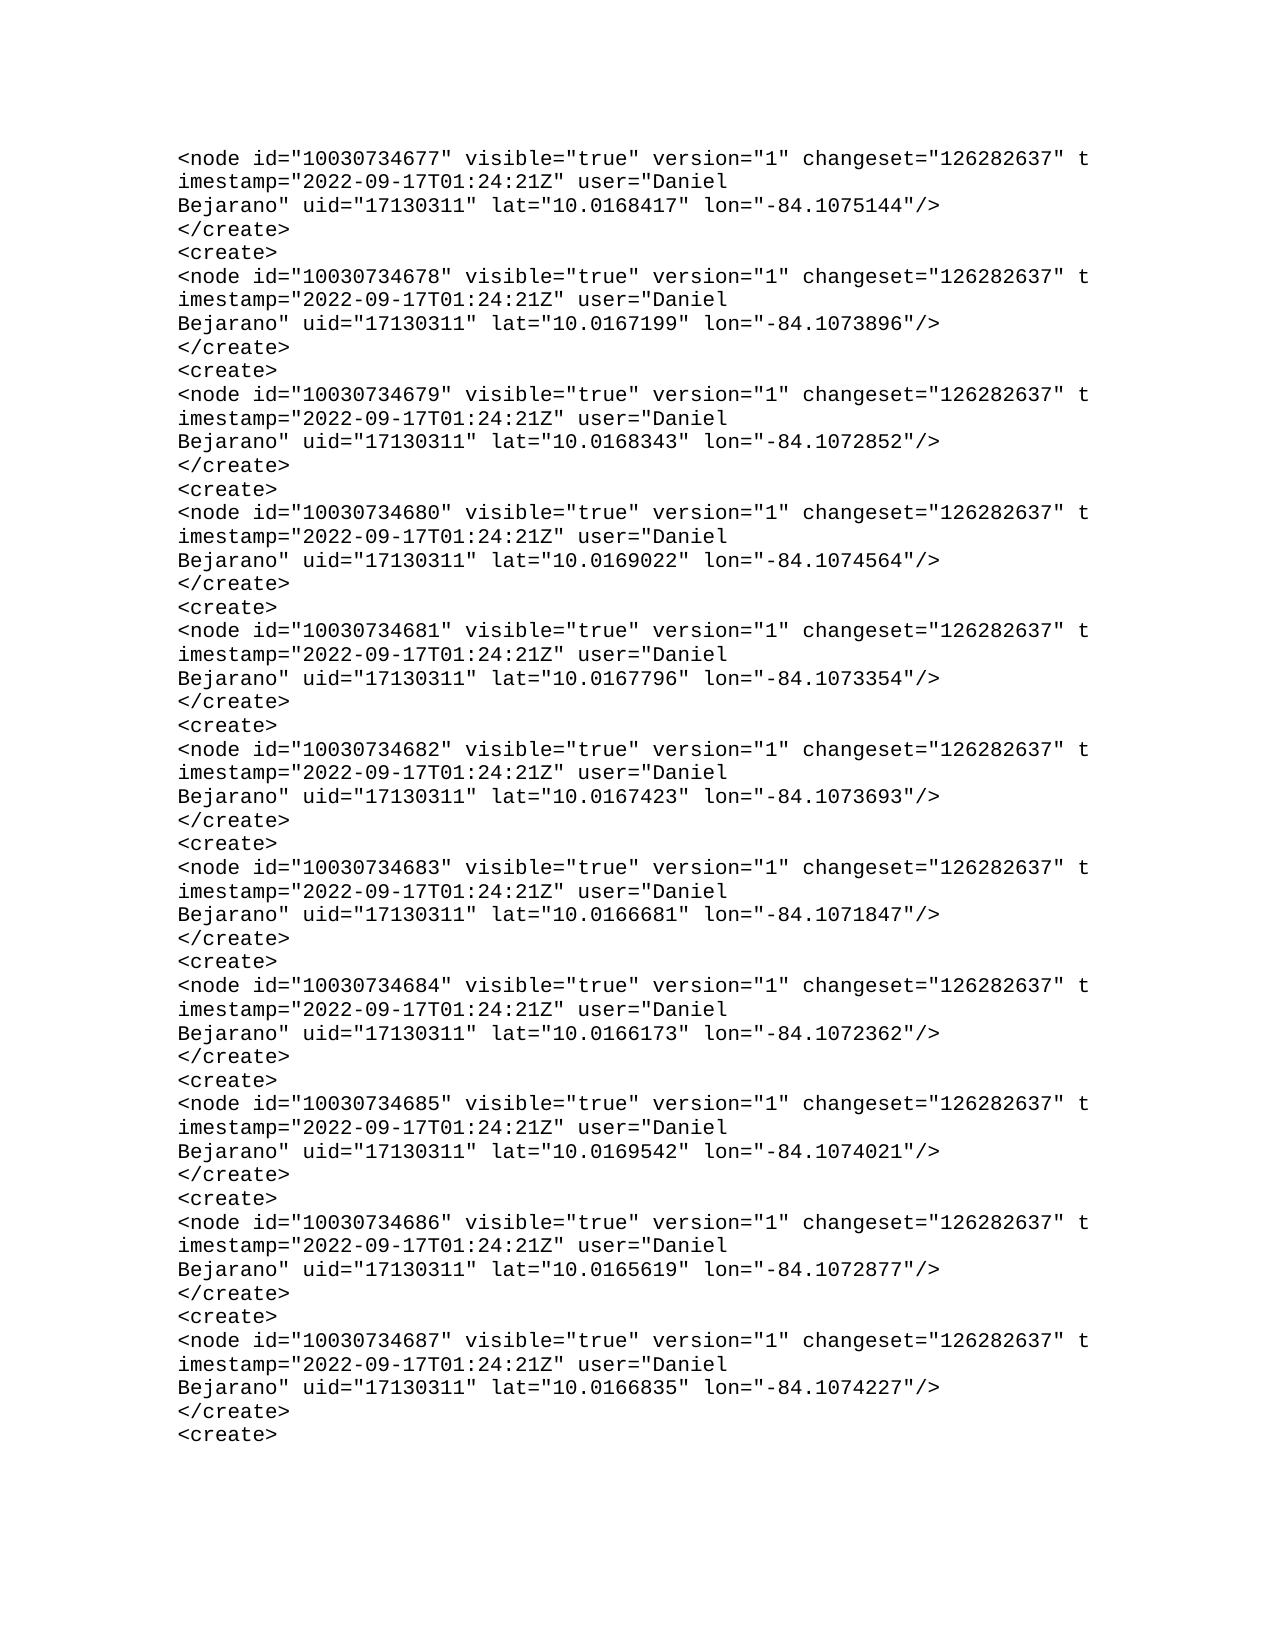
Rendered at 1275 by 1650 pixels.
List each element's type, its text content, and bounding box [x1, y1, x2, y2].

text <create> [177, 1188, 1098, 1212]
text <create> [177, 833, 1098, 857]
text <create> [177, 715, 1098, 739]
text <create> [177, 360, 1098, 384]
text </create> [177, 810, 1098, 833]
text <create> [177, 1424, 1098, 1448]
text </create> [177, 573, 1098, 597]
text <node id="10030734685" visible="true" version="1" changeset="126282637" timestamp="2022-09-17T01:24:21Z" user="Daniel Bejarano" uid="17130311" lat="10.0169542" lon="-84.1074021"/> [177, 1093, 1098, 1164]
text <node id="10030734678" visible="true" version="1" changeset="126282637" timestamp="2022-09-17T01:24:21Z" user="Daniel Bejarano" uid="17130311" lat="10.0167199" lon="-84.1073896"/> [177, 266, 1098, 337]
text <node id="10030734684" visible="true" version="1" changeset="126282637" timestamp="2022-09-17T01:24:21Z" user="Daniel Bejarano" uid="17130311" lat="10.0166173" lon="-84.1072362"/> [177, 975, 1098, 1046]
text </create> [177, 928, 1098, 952]
text <create> [177, 1306, 1098, 1330]
text <node id="10030734682" visible="true" version="1" changeset="126282637" timestamp="2022-09-17T01:24:21Z" user="Daniel Bejarano" uid="17130311" lat="10.0167423" lon="-84.1073693"/> [177, 739, 1098, 810]
text <node id="10030734683" visible="true" version="1" changeset="126282637" timestamp="2022-09-17T01:24:21Z" user="Daniel Bejarano" uid="17130311" lat="10.0166681" lon="-84.1071847"/> [177, 857, 1098, 928]
text </create> [177, 1283, 1098, 1306]
text <node id="10030734687" visible="true" version="1" changeset="126282637" timestamp="2022-09-17T01:24:21Z" user="Daniel Bejarano" uid="17130311" lat="10.0166835" lon="-84.1074227"/> [177, 1330, 1098, 1401]
text </create> [177, 691, 1098, 715]
text <create> [177, 1070, 1098, 1093]
text <node id="10030734677" visible="true" version="1" changeset="126282637" timestamp="2022-09-17T01:24:21Z" user="Daniel Bejarano" uid="17130311" lat="10.0168417" lon="-84.1075144"/> [177, 148, 1098, 218]
text </create> [177, 1164, 1098, 1188]
text <node id="10030734681" visible="true" version="1" changeset="126282637" timestamp="2022-09-17T01:24:21Z" user="Daniel Bejarano" uid="17130311" lat="10.0167796" lon="-84.1073354"/> [177, 621, 1098, 691]
text </create> [177, 337, 1098, 360]
text <node id="10030734680" visible="true" version="1" changeset="126282637" timestamp="2022-09-17T01:24:21Z" user="Daniel Bejarano" uid="17130311" lat="10.0169022" lon="-84.1074564"/> [177, 502, 1098, 573]
text <create> [177, 479, 1098, 502]
text </create> [177, 455, 1098, 479]
text </create> [177, 1401, 1098, 1424]
text </create> [177, 1046, 1098, 1070]
text <create> [177, 242, 1098, 266]
text <create> [177, 952, 1098, 975]
text <create> [177, 597, 1098, 621]
text <node id="10030734686" visible="true" version="1" changeset="126282637" timestamp="2022-09-17T01:24:21Z" user="Daniel Bejarano" uid="17130311" lat="10.0165619" lon="-84.1072877"/> [177, 1212, 1098, 1283]
text <node id="10030734679" visible="true" version="1" changeset="126282637" timestamp="2022-09-17T01:24:21Z" user="Daniel Bejarano" uid="17130311" lat="10.0168343" lon="-84.1072852"/> [177, 384, 1098, 455]
text </create> [177, 218, 1098, 242]
